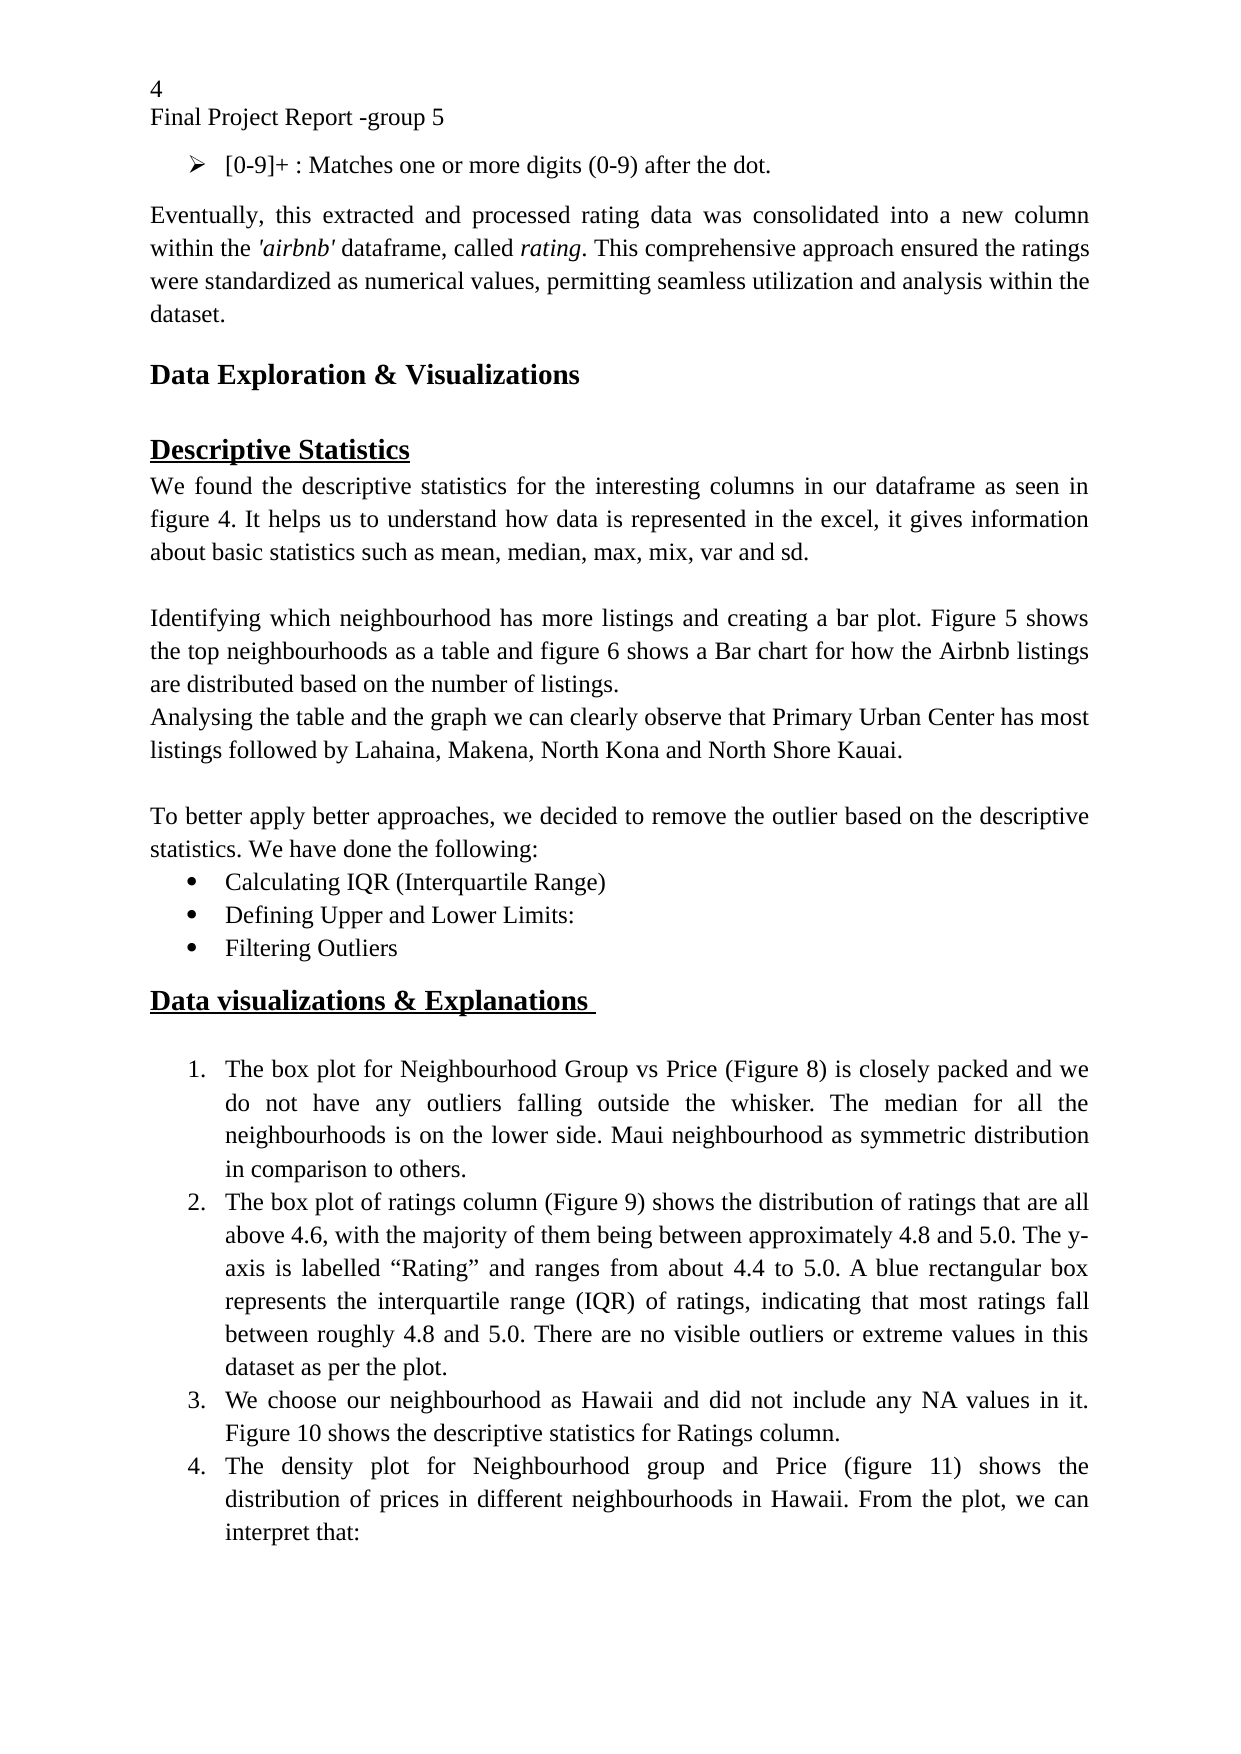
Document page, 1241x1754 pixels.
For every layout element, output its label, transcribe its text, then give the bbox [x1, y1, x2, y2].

text To better apply better approaches, we decided to remove the outlier based on the descriptive statistics. We have done the following: [150, 801, 1090, 863]
text Eventually, this extracted and processed rating data was consolidated into a new column within the 'airbnb' dataframe, called rating. This comprehensive approach ensured the ratings were standardized as numerical values, permitting seamless utilization and analysis within the dataset. [150, 200, 1090, 327]
list Filtering Outliers [187, 933, 1090, 962]
subtitle Descriptive Statistics [150, 432, 1090, 466]
subtitle Data Exploration & Visualizations [150, 357, 1090, 390]
list The box plot for Neighbourhood Group vs Price (Figure 8) is closely packed and we do not have any outliers falling outside the whisker. The median for all the neighbourhoods is on the lower side. Maui neighbourhood as symmetric distribution in comparison to others. [187, 1054, 1090, 1182]
text Analysing the table and the graph we can clearly observe that Primary Urban Center has most listings followed by Lahaina, Makena, North Kona and North Shore Kauai. [150, 702, 1090, 764]
list Defining Upper and Lower Limits: [187, 900, 1090, 929]
list We choose our neighbourhood as Hawaii and did not include any NA values in it. Figure 10 shows the descriptive statistics for Ratings column. [187, 1385, 1090, 1447]
list Calculating IQR (Interquartile Range) [187, 867, 1090, 896]
list The box plot of ratings column (Figure 9) shows the distribution of ratings that are all above 4.6, with the majority of them being between approximately 4.8 and 5.0. The y-axis is labelled “Rating” and ranges from about 4.4 to 5.0. A blue rectangular box represents the interquartile range (IQR) of ratings, indicating that most ratings fall between roughly 4.8 and 5.0. There are no visible outliers or extreme values in this dataset as per the plot. [187, 1187, 1090, 1381]
subtitle Data visualizations & Explanations [150, 983, 1090, 1017]
list [0-9]+ : Matches one or more digits (0-9) after the dot. [187, 150, 1090, 179]
text We found the descriptive statistics for the interesting columns in our dataframe as seen in figure 4. It helps us to understand how data is represented in the excel, it gives information about basic statistics such as mean, median, max, mix, var and sd. [150, 471, 1090, 566]
text Identifying which neighbourhood has more listings and creating a bar plot. Figure 5 shows the top neighbourhoods as a table and figure 6 shows a Bar chart for how the Airbnb listings are distributed based on the number of listings. [150, 603, 1090, 698]
list The density plot for Neighbourhood group and Price (figure 11) shows the distribution of prices in different neighbourhoods in Hawaii. From the plot, we can interpret that: [187, 1451, 1090, 1546]
